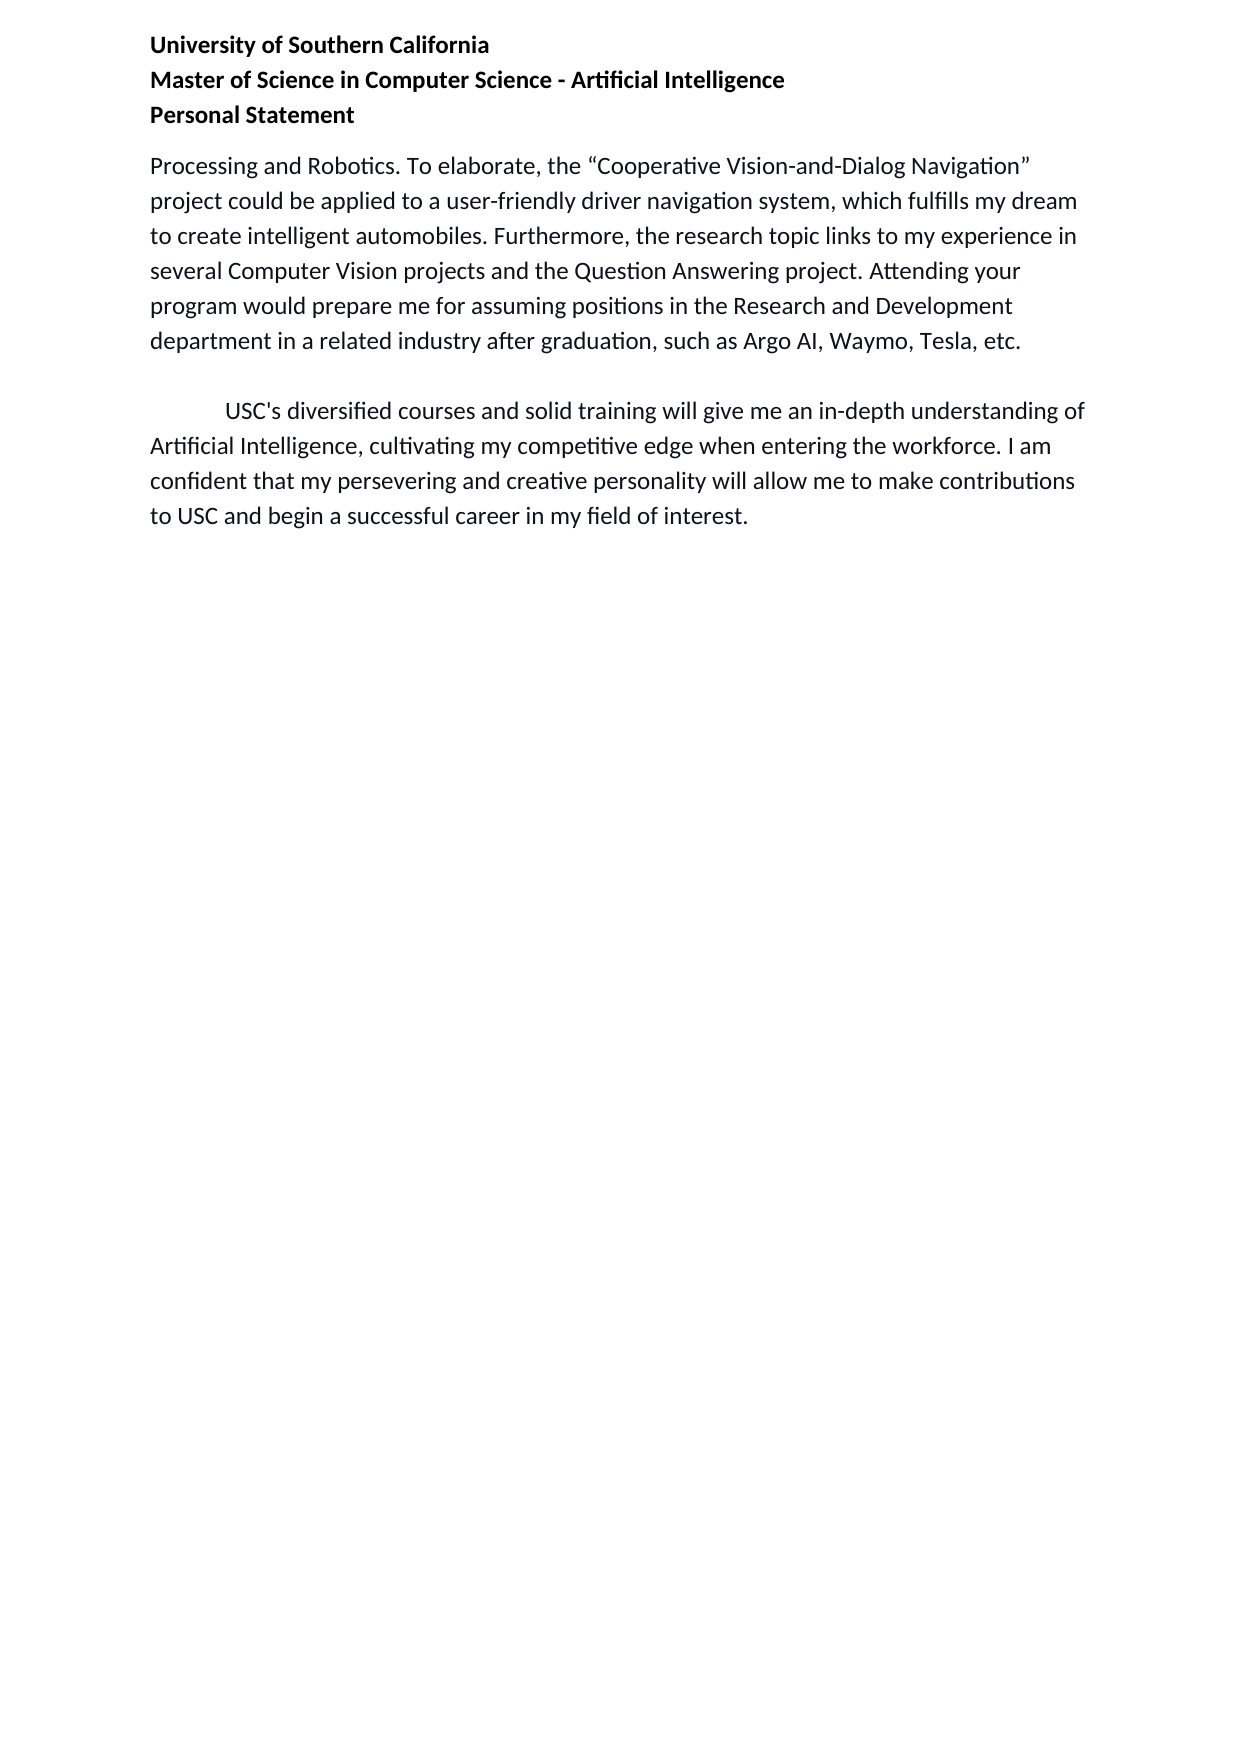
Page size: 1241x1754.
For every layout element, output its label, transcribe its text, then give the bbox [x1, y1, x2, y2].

text USC's diversified courses and solid training will give me an in-depth understanding of Artificial Intelligence, cultivating my competitive edge when entering the workforce. I am confident that my persevering and creative personality will allow me to make contributions to USC and begin a successful career in my field of interest. [150, 395, 1090, 531]
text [150, 150, 1090, 356]
